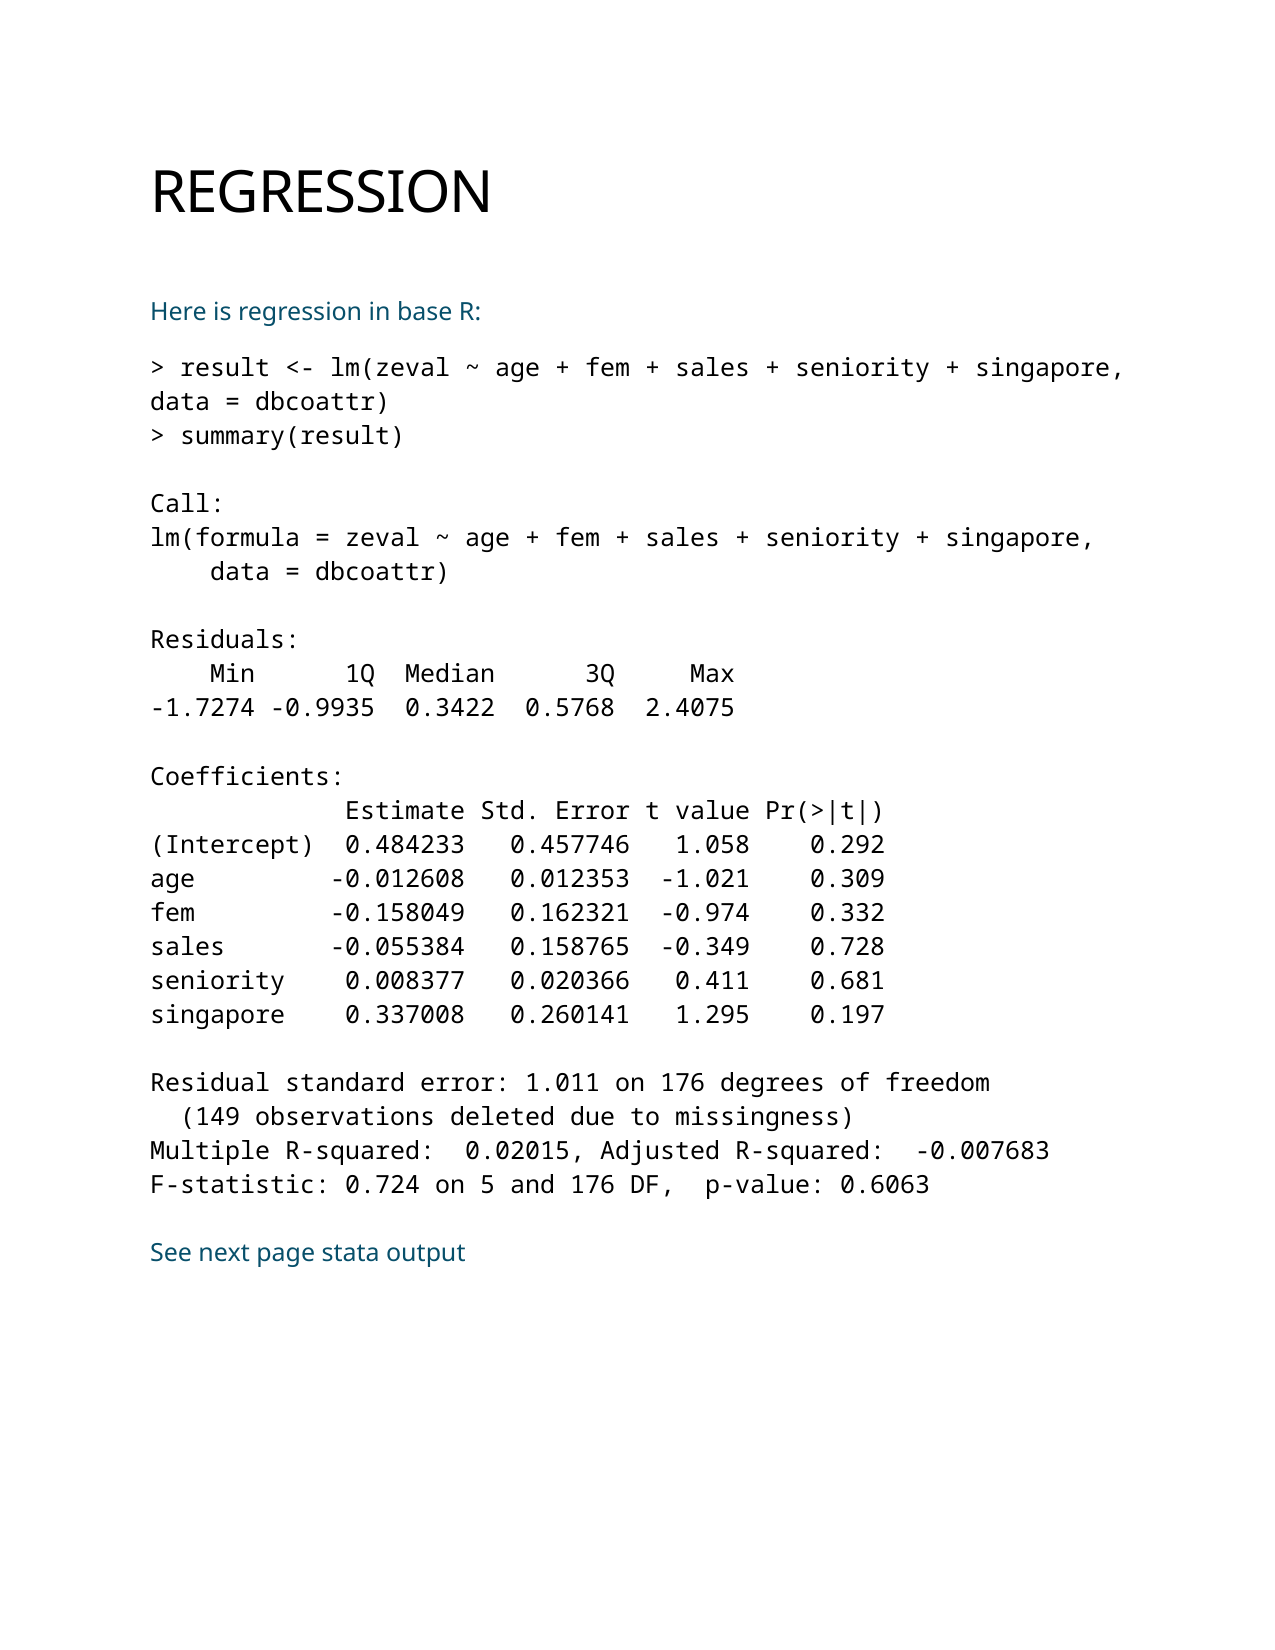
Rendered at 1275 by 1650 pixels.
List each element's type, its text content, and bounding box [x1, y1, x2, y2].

text Residual standard error: 1.011 on 176 degrees of freedom [150, 1065, 1125, 1099]
text F-statistic: 0.724 on 5 and 176 DF, p-value: 0.6063 [150, 1167, 1125, 1201]
text age -0.012608 0.012353 -1.021 0.309 [150, 860, 1125, 894]
text Multiple R-squared: 0.02015, Adjusted R-squared: -0.007683 [150, 1133, 1125, 1167]
text > summary(result) [150, 418, 1125, 452]
text sales -0.055384 0.158765 -0.349 0.728 [150, 928, 1125, 963]
text Call: [150, 486, 1125, 520]
text Residuals: [150, 622, 1125, 656]
text See next page stata output [150, 1235, 1125, 1269]
text (Intercept) 0.484233 0.457746 1.058 0.292 [150, 826, 1125, 860]
text Here is regression in base R: [150, 294, 1125, 328]
text Coefficients: [150, 758, 1125, 792]
text seniority 0.008377 0.020366 0.411 0.681 [150, 963, 1125, 997]
title REGRESSION [150, 150, 1125, 229]
text (149 observations deleted due to missingness) [150, 1099, 1125, 1133]
text fem -0.158049 0.162321 -0.974 0.332 [150, 894, 1125, 928]
text singapore 0.337008 0.260141 1.295 0.197 [150, 997, 1125, 1031]
text > result <- lm(zeval ~ age + fem + sales + seniority + singapore, data = dbcoattr) [150, 349, 1125, 418]
text -1.7274 -0.9935 0.3422 0.5768 2.4075 [150, 690, 1125, 724]
text data = dbcoattr) [150, 554, 1125, 588]
text Estimate Std. Error t value Pr(>|t|) [150, 792, 1125, 826]
text Min 1Q Median 3Q Max [150, 656, 1125, 690]
text lm(formula = zeval ~ age + fem + sales + seniority + singapore, [150, 520, 1125, 554]
